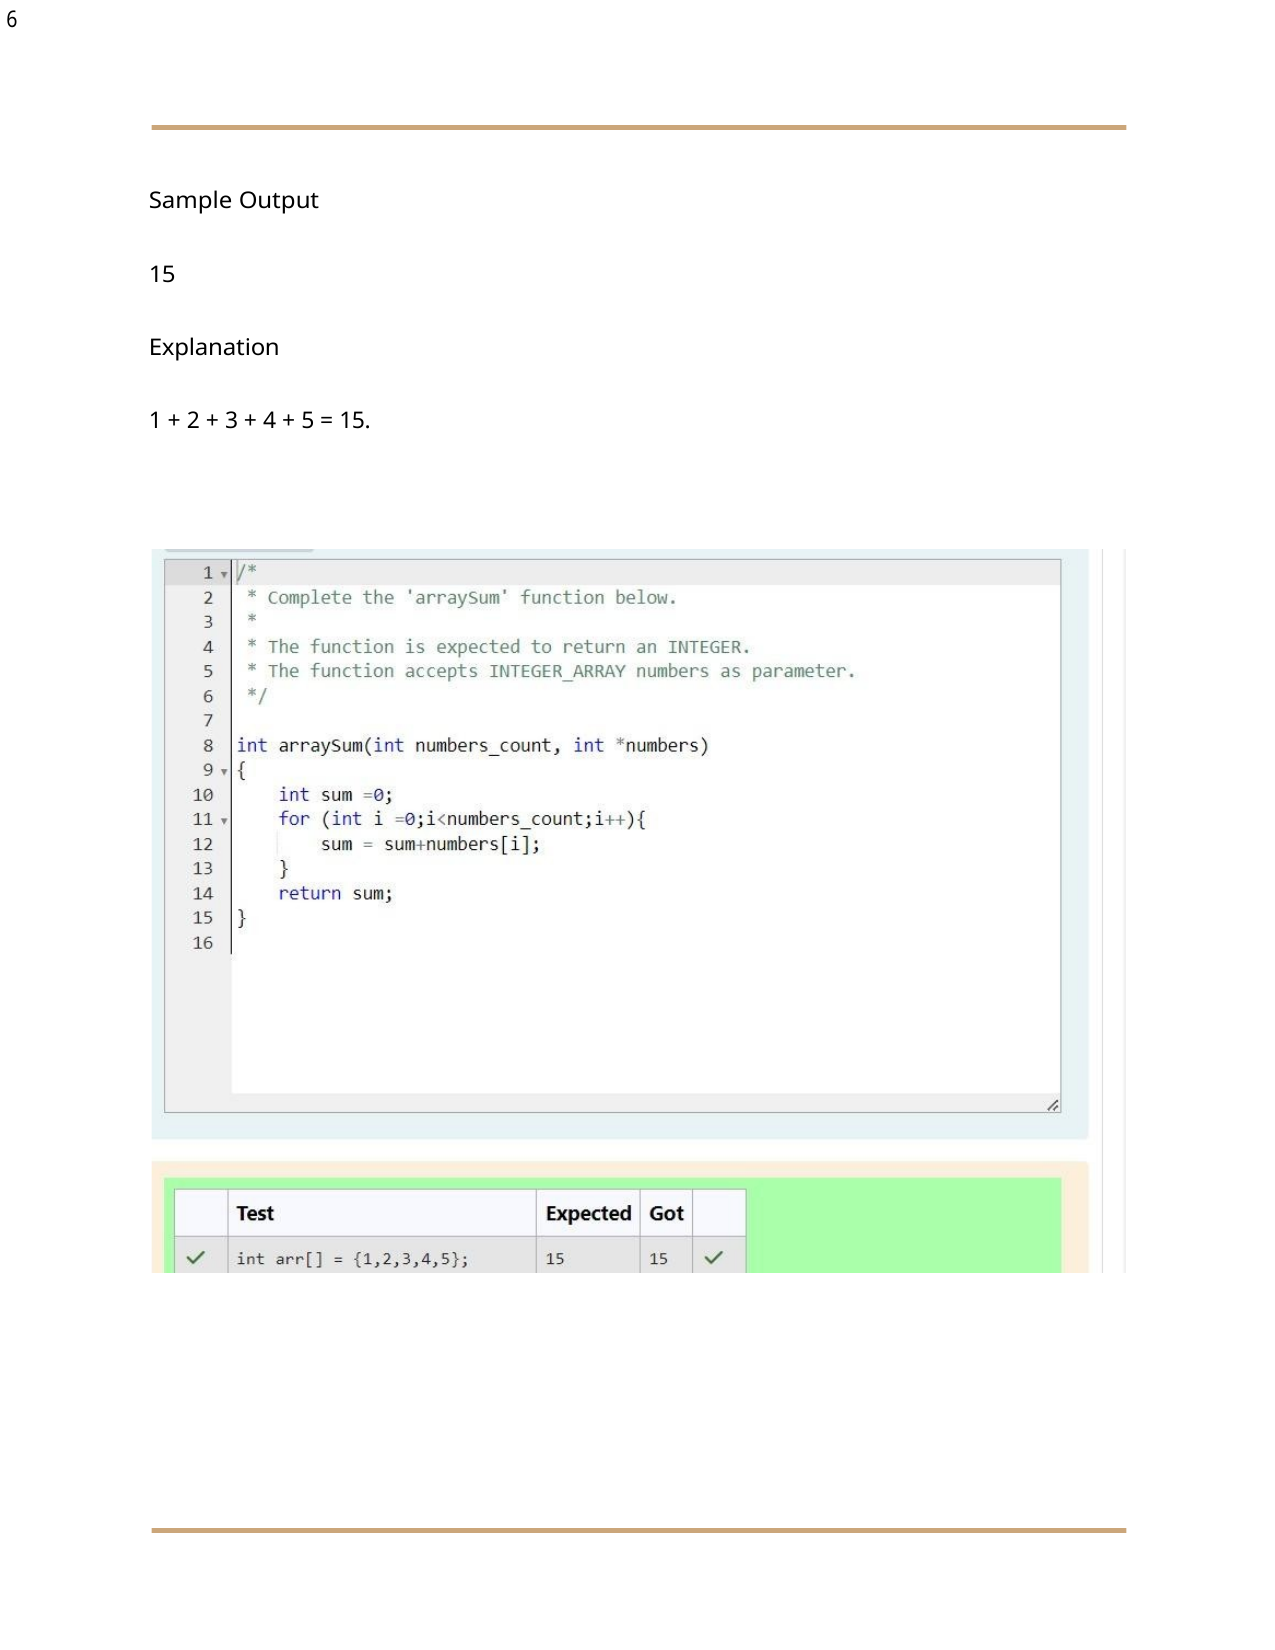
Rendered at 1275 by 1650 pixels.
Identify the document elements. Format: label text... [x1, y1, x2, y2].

text Explanation [148, 331, 1162, 363]
text 1 + 2 + 3 + 4 + 5 = 15. [148, 404, 1162, 435]
text Sample Output 15 [148, 184, 331, 289]
picture [151, 1528, 1127, 1533]
picture [151, 549, 1126, 1273]
picture [151, 125, 1127, 130]
